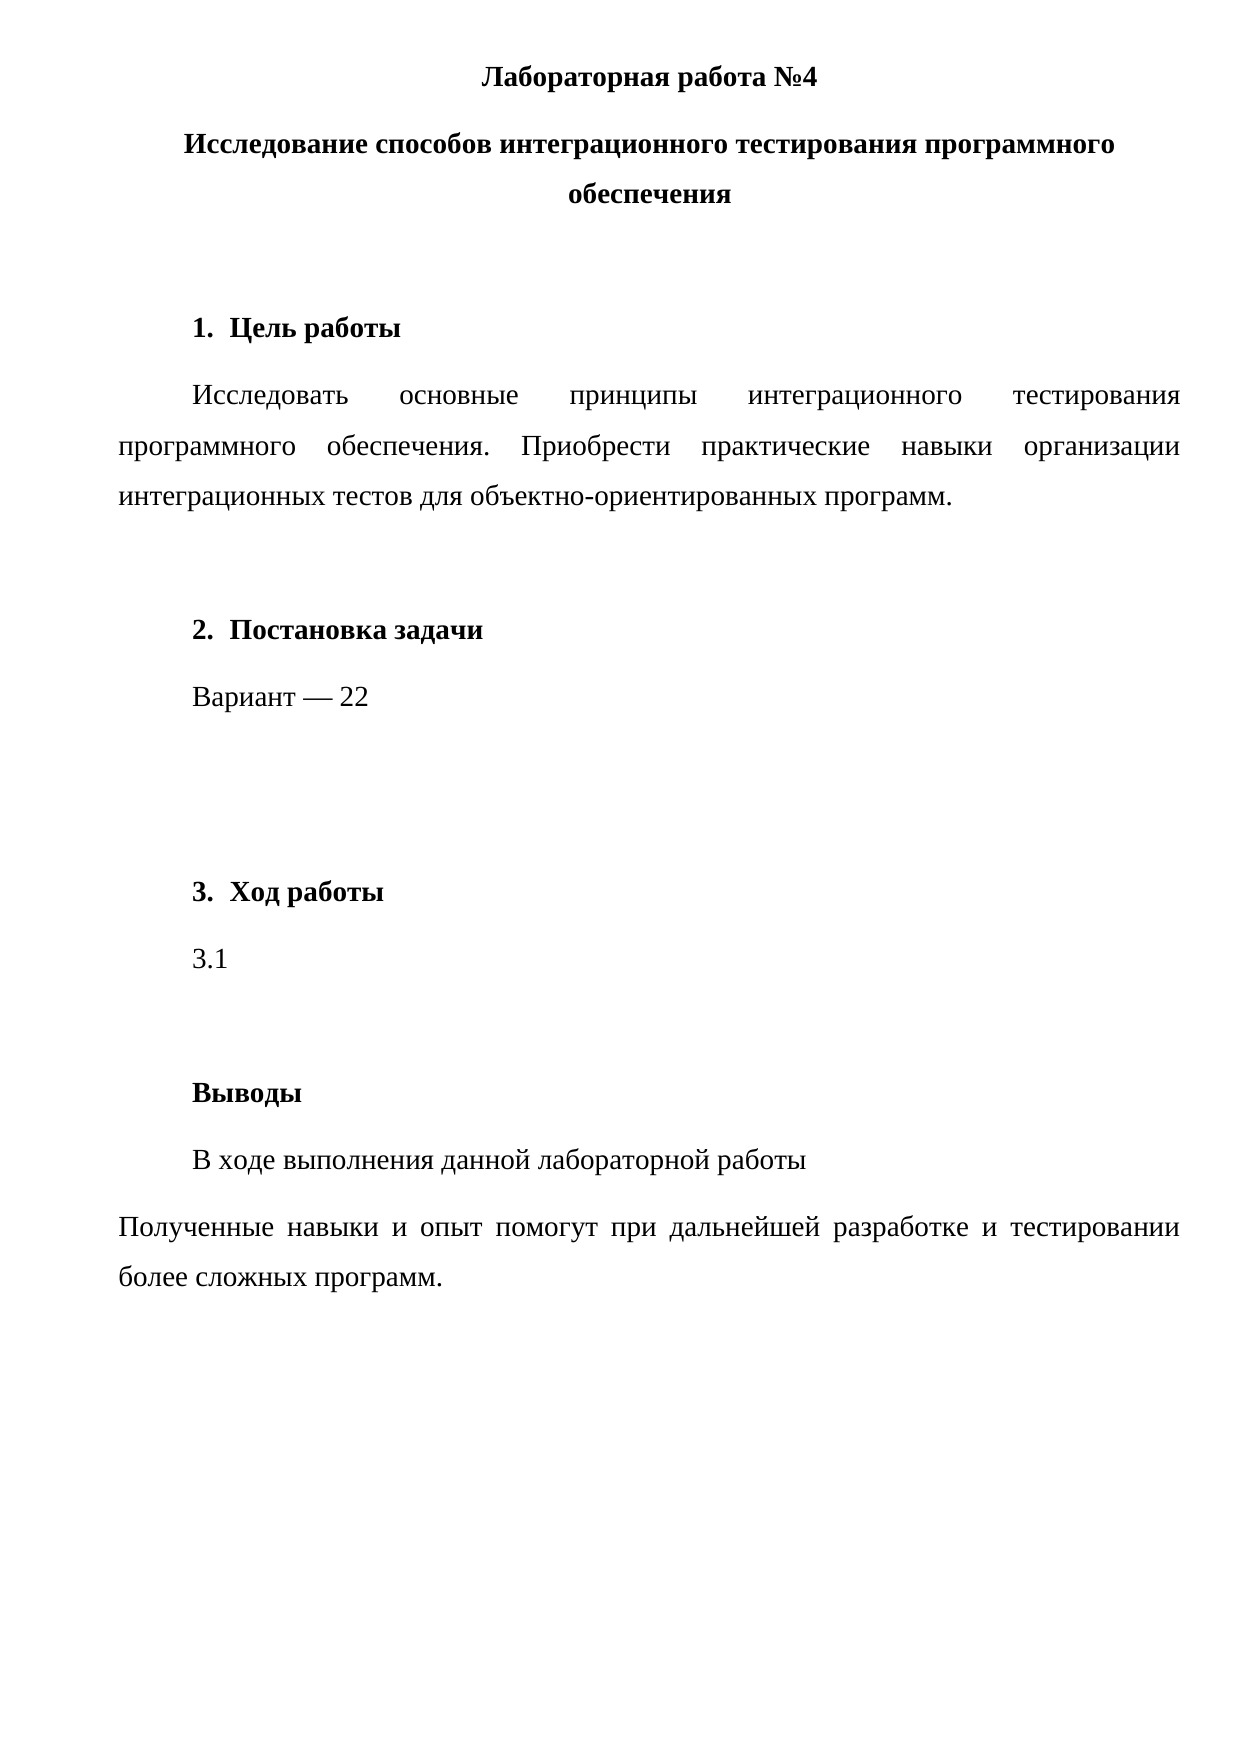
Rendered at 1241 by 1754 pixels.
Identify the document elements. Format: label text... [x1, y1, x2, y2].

list Ход работы [192, 874, 1181, 908]
text Вариант — 22 [118, 679, 1181, 712]
list Постановка задачи [192, 612, 1181, 645]
text 3.1 [118, 941, 1181, 975]
text Исследование способов интеграционного тестирования программного обеспечения [118, 126, 1181, 210]
list Цель работы [192, 310, 1181, 344]
text Исследовать основные принципы интеграционного тестирования программного обеспечения. Приобрести практические навыки организации интеграционных тестов для объектно-ориентированных программ. [118, 377, 1181, 511]
text В ходе выполнения данной лабораторной работы [118, 1142, 1181, 1176]
text Выводы [118, 1075, 1181, 1109]
text Лабораторная работа №4 [118, 59, 1181, 93]
text Полученные навыки и опыт помогут при дальнейшей разработке и тестировании более сложных программ. [118, 1209, 1181, 1293]
